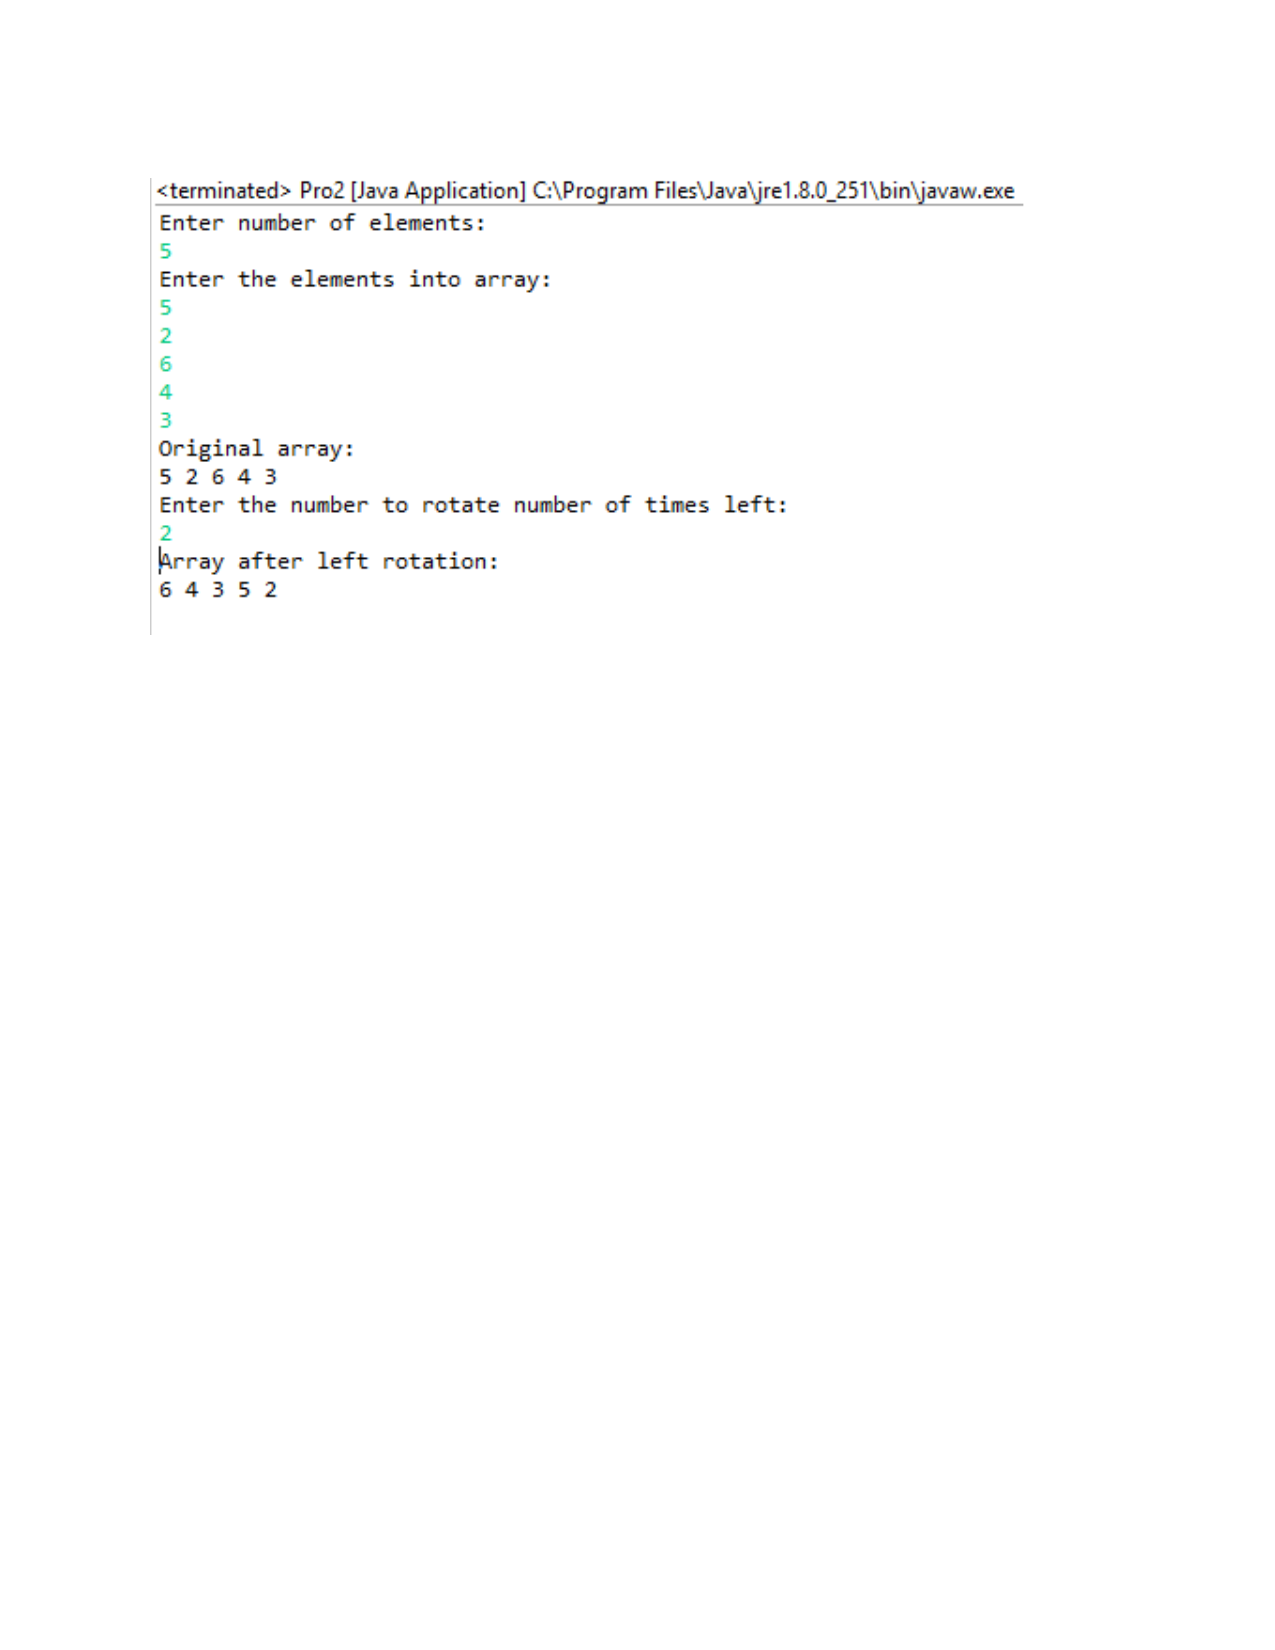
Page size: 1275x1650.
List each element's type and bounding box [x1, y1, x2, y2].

picture [150, 178, 1024, 635]
